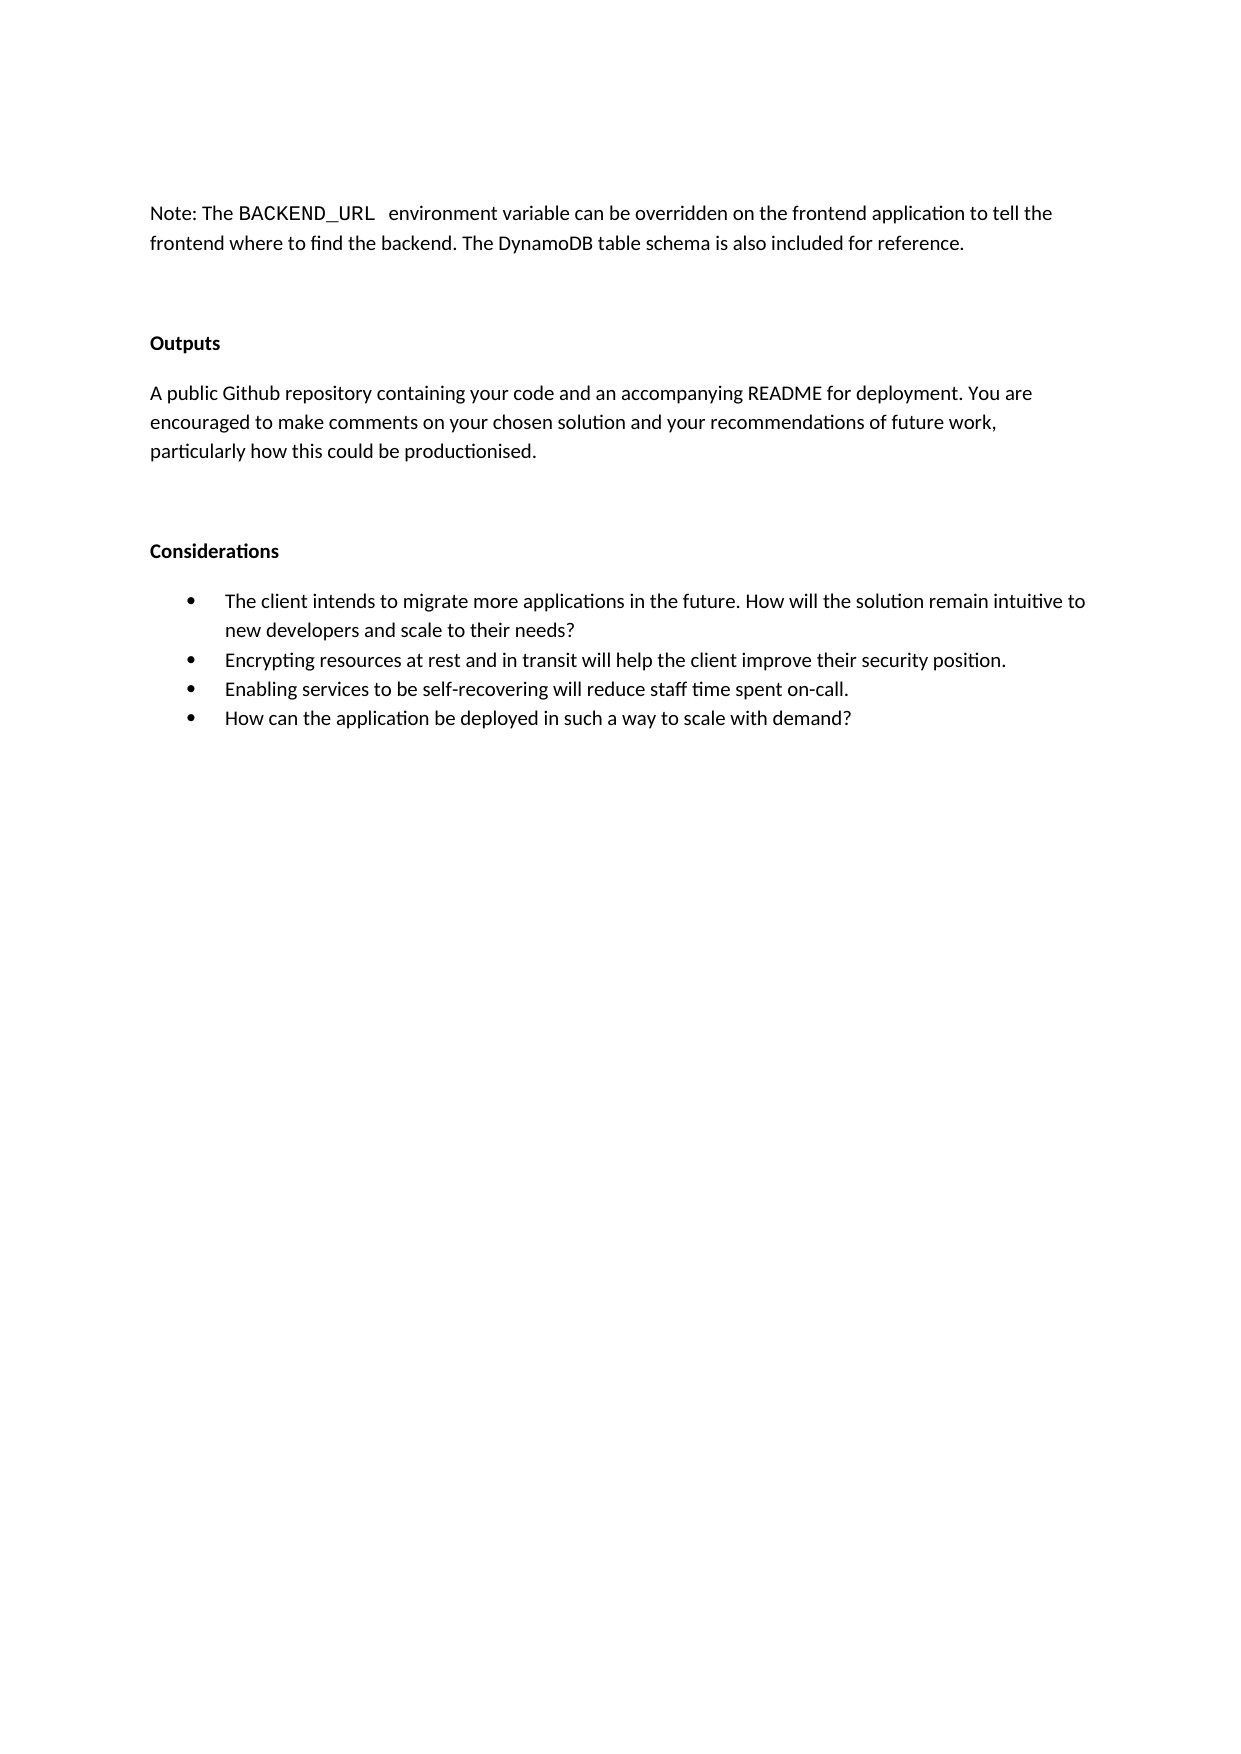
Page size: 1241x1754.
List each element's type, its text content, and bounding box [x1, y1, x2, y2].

text Outputs [150, 330, 1090, 356]
list How can the application be deployed in such a way to scale with demand? [187, 705, 1090, 731]
list The client intends to migrate more applications in the future. How will the solution remain intuitive to new developers and scale to their needs? [187, 588, 1090, 643]
text Note: The BACKEND_URL environment variable can be overridden on the frontend application to tell the frontend where to find the backend. The DynamoDB table schema is also included for reference. [150, 200, 1090, 256]
list Enabling services to be self-recovering will reduce staff time spent on-call. [187, 676, 1090, 701]
list Encrypting resources at rest and in transit will help the client improve their security position. [187, 647, 1090, 672]
text A public Github repository containing your code and an accompanying README for deployment. You are encouraged to make comments on your chosen solution and your recommendations of future work, particularly how this could be productionised. [150, 380, 1090, 464]
text Considerations [150, 538, 1090, 564]
